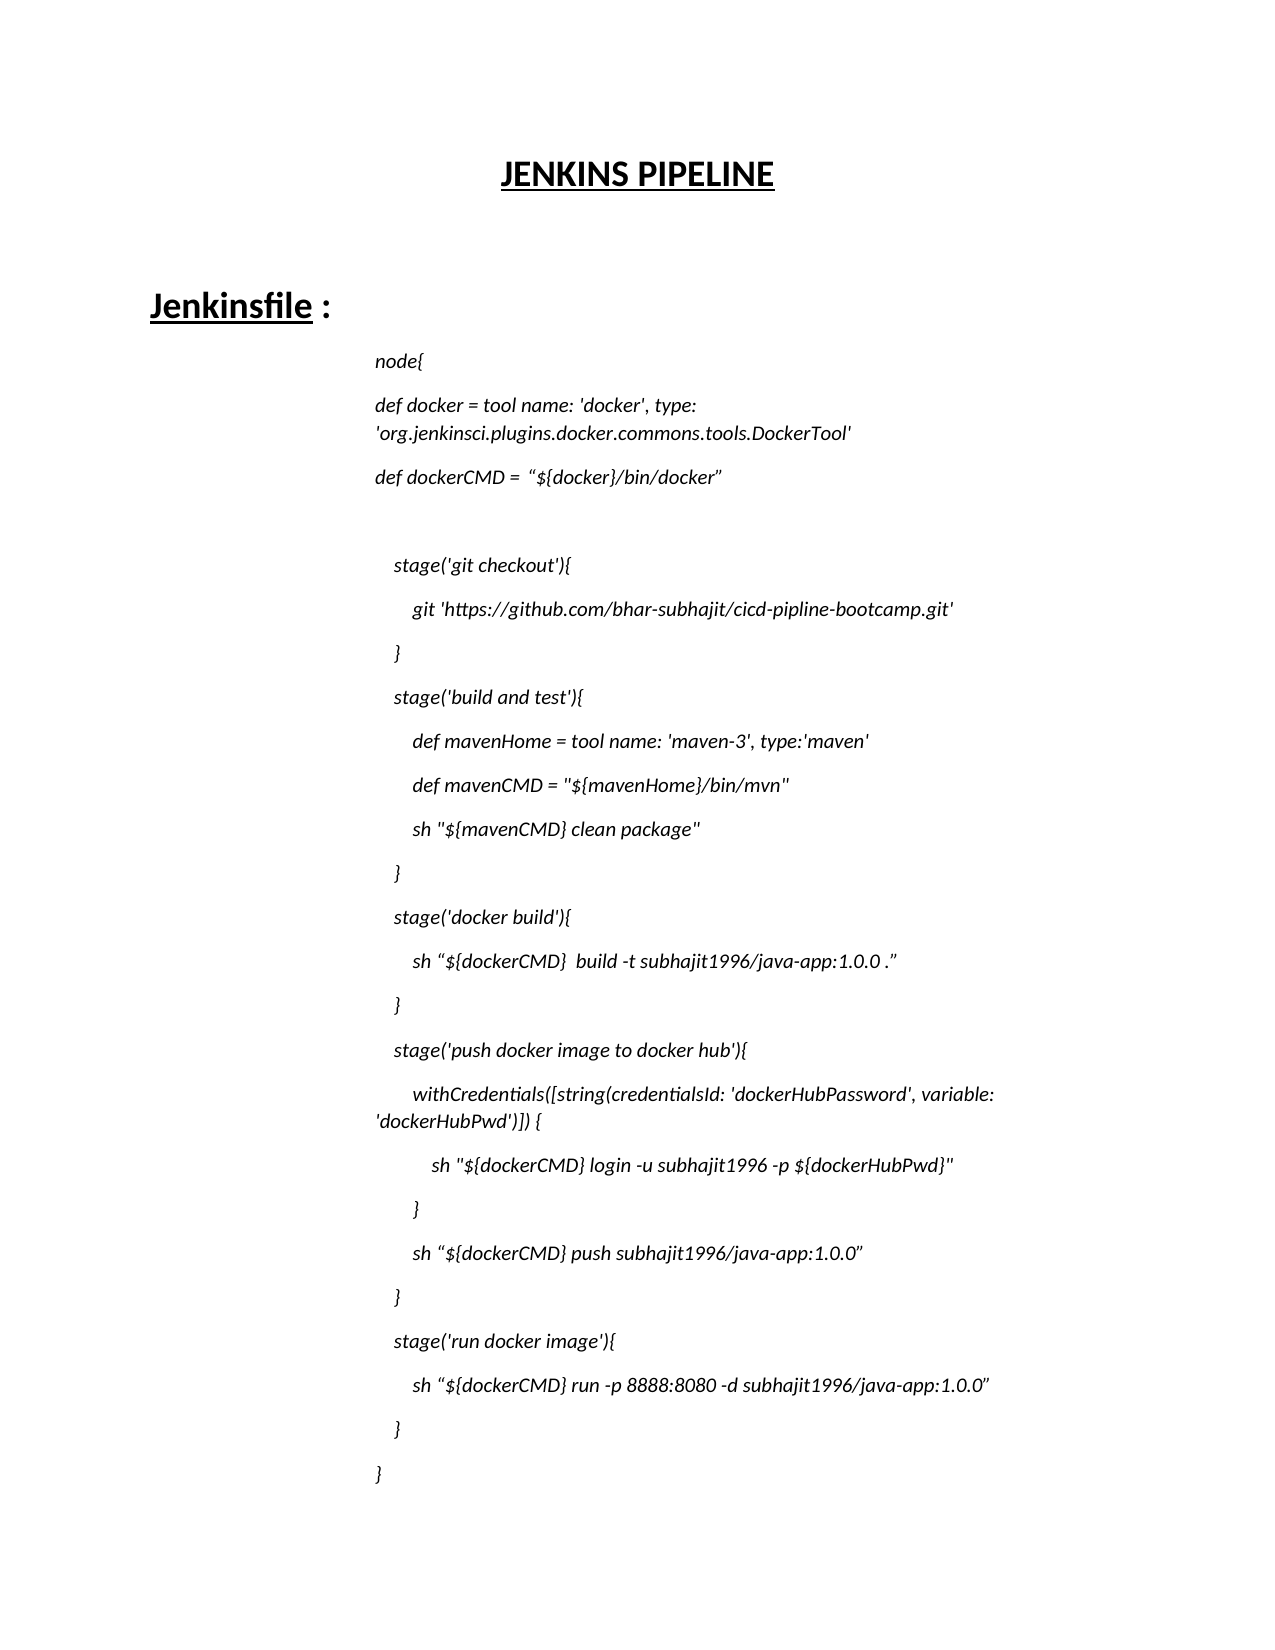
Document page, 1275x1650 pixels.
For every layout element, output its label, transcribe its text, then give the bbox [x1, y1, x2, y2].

text stage('run docker image'){ [375, 1328, 1125, 1354]
text stage('build and test'){ [375, 684, 1125, 710]
text } [375, 1196, 1125, 1222]
text node{ [375, 348, 1125, 374]
text JENKINS PIPELINE [150, 150, 1125, 196]
text withCredentials([string(credentialsId: 'dockerHubPassword', variable: 'dockerHubPwd')]) { [375, 1081, 1125, 1134]
text } [375, 861, 1125, 886]
text sh "${mavenCMD} clean package" [375, 816, 1125, 842]
text Jenkinsfile : [150, 282, 1125, 328]
text } [375, 1461, 1125, 1486]
text stage('git checkout'){ [375, 552, 1125, 577]
text } [375, 1284, 1125, 1310]
text def mavenCMD = "${mavenHome}/bin/mvn" [375, 772, 1125, 798]
text sh “${dockerCMD} run -p 8888:8080 -d subhajit1996/java-app:1.0.0” [375, 1373, 1125, 1398]
text sh "${dockerCMD} login -u subhajit1996 -p ${dockerHubPwd}" [375, 1152, 1125, 1178]
text stage('push docker image to docker hub'){ [375, 1037, 1125, 1062]
text def mavenHome = tool name: 'maven-3', type:'maven' [375, 728, 1125, 754]
text sh “${dockerCMD} push subhajit1996/java-app:1.0.0” [375, 1240, 1125, 1266]
text stage('docker build'){ [375, 904, 1125, 930]
text def dockerCMD = “${docker}/bin/docker” [375, 464, 1125, 489]
text git 'https://github.com/bhar-subhajit/cicd-pipline-bootcamp.git' [375, 596, 1125, 622]
text } [375, 993, 1125, 1018]
text def docker = tool name: 'docker', type: 'org.jenkinsci.plugins.docker.commons.tools.DockerTool' [375, 392, 1125, 445]
text } [375, 640, 1125, 666]
text } [375, 1417, 1125, 1442]
text sh “${dockerCMD} build -t subhajit1996/java-app:1.0.0 .” [375, 949, 1125, 974]
